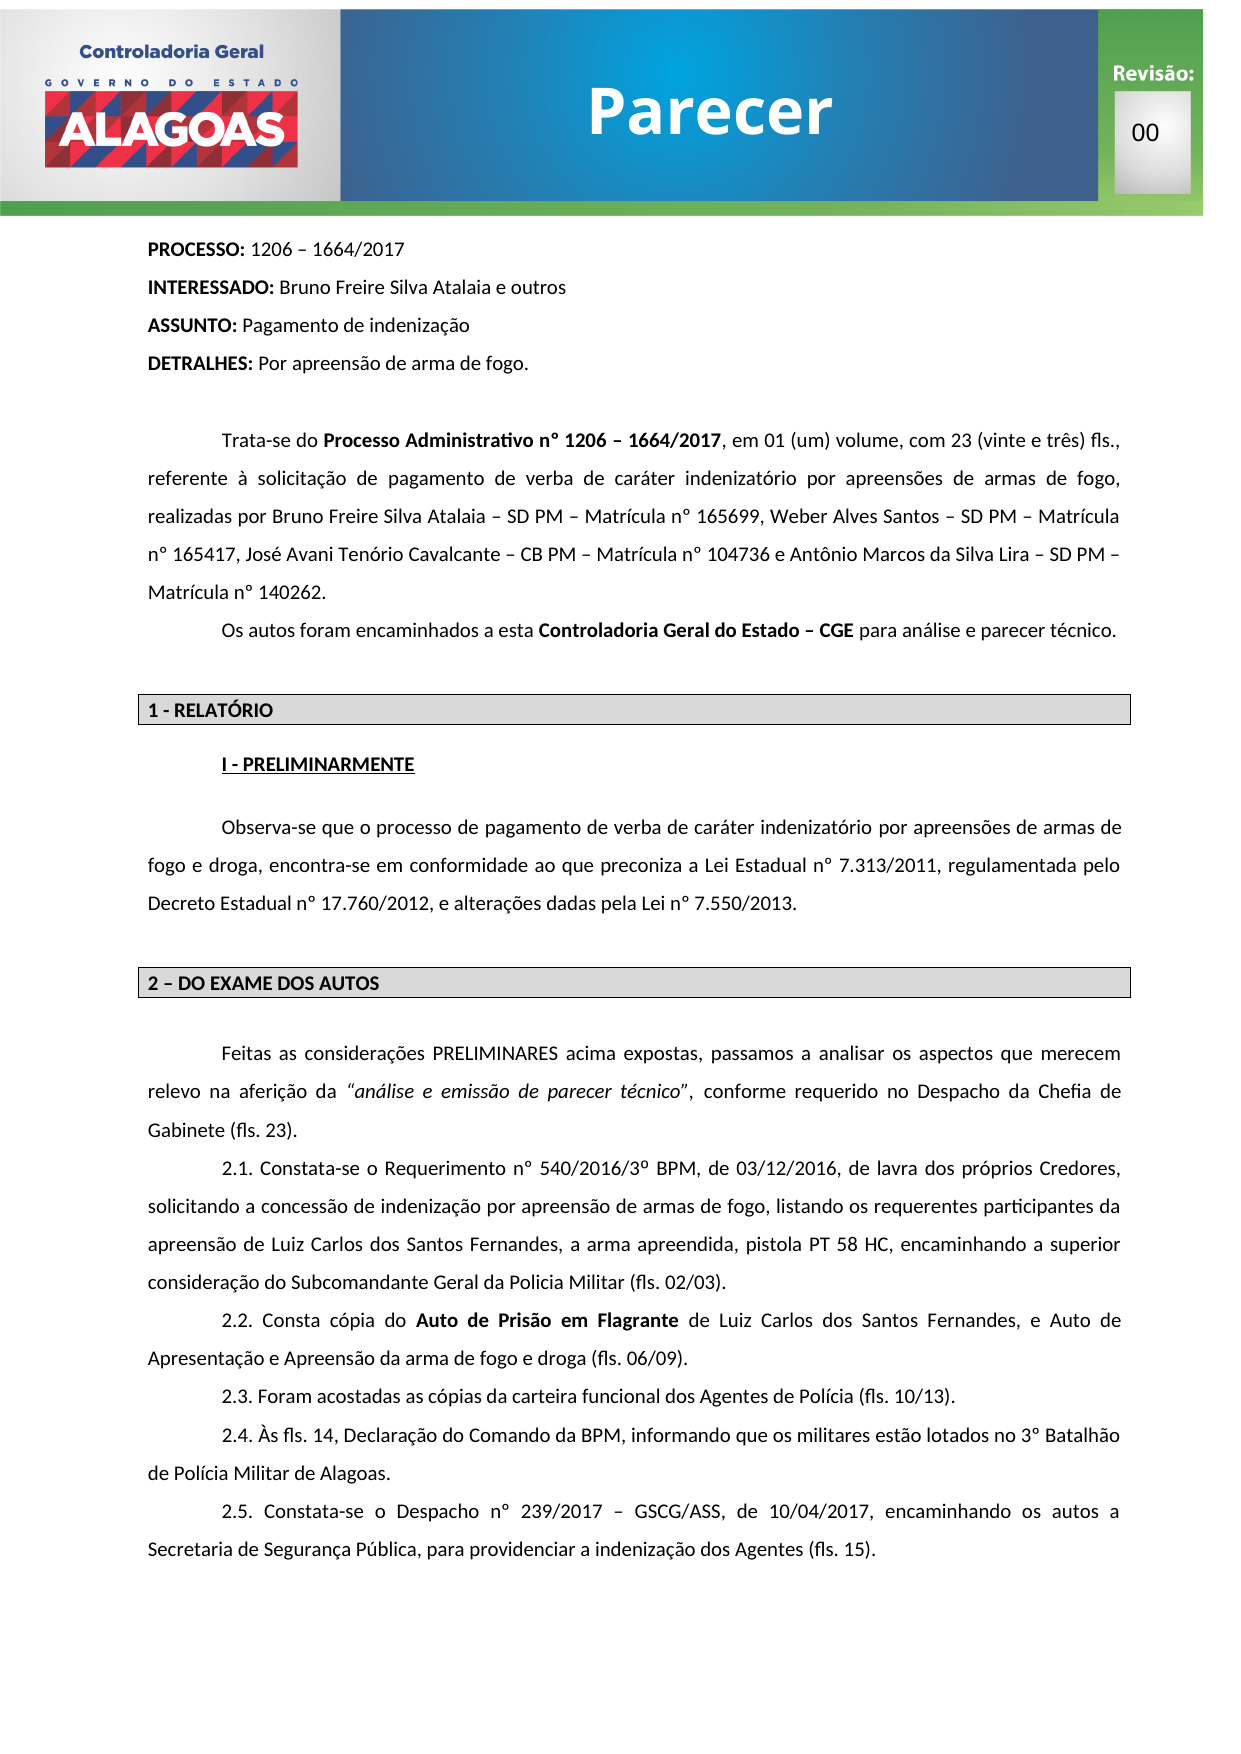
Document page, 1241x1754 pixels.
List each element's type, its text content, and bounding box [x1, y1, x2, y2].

list 2.4. Às fls. 14, Declaração do Comando da BPM, informando que os militares estão lotados no 3º Batalhão de Polícia Militar de Alagoas. [148, 1422, 1122, 1485]
text Feitas as considerações PRELIMINARES acima expostas, passamos a analisar os aspectos que merecem relevo na aferição da “análise e emissão de parecer técnico”, conforme requerido no Despacho da Chefia de Gabinete (fls. 23). [148, 1041, 1122, 1142]
text INTERESSADO: Bruno Freire Silva Atalaia e outros [148, 274, 1122, 300]
text 2.5. Constata-se o Despacho nº 239/2017 – GSCG/ASS, de 10/04/2017, encaminhando os autos a Secretaria de Segurança Pública, para providenciar a indenização dos Agentes (fls. 15). [148, 1498, 1122, 1562]
picture [0, 9, 1204, 216]
list 2.1. Constata-se o Requerimento nº 540/2016/3º BPM, de 03/12/2016, de lavra dos próprios Credores, solicitando a concessão de indenização por apreensão de armas de fogo, listando os requerentes participantes da apreensão de Luiz Carlos dos Santos Fernandes, a arma apreendida, pistola PT 58 HC, encaminhando a superior consideração do Subcomandante Geral da Policia Militar (fls. 02/03). [148, 1155, 1122, 1295]
text Trata-se do Processo Administrativo nº 1206 – 1664/2017, em 01 (um) volume, com 23 (vinte e três) fls., referente à solicitação de pagamento de verba de caráter indenizatório por apreensões de armas de fogo, realizadas por Bruno Freire Silva Atalaia – SD PM – Matrícula nº 165699, Weber Alves Santos – SD PM – Matrícula nº 165417, José Avani Tenório Cavalcante – CB PM – Matrícula nº 104736 e Antônio Marcos da Silva Lira – SD PM – Matrícula nº 140262. [148, 427, 1122, 605]
text 2.2. Consta cópia do Auto de Prisão em Flagrante de Luiz Carlos dos Santos Fernandes, e Auto de Apresentação e Apreensão da arma de fogo e droga (fls. 06/09). [148, 1307, 1122, 1371]
text I - PRELIMINARMENTE [148, 751, 1122, 776]
text Observa-se que o processo de pagamento de verba de caráter indenizatório por apreensões de armas de fogo e droga, encontra-se em conformidade ao que preconiza a Lei Estadual nº 7.313/2011, regulamentada pelo Decreto Estadual nº 17.760/2012, e alterações dadas pela Lei nº 7.550/2013. [148, 814, 1122, 916]
text PROCESSO: 1206 – 1664/2017 [148, 236, 1122, 262]
text 2 – DO EXAME DOS AUTOS [139, 968, 1130, 997]
text 2.3. Foram acostadas as cópias da carteira funcional dos Agentes de Polícia (fls. 10/13). [148, 1384, 1122, 1409]
text DETRALHES: Por apreensão de arma de fogo. [148, 351, 1122, 376]
text Os autos foram encaminhados a esta Controladoria Geral do Estado – CGE para análise e parecer técnico. [148, 617, 1122, 643]
text ASSUNTO: Pagamento de indenização [148, 312, 1122, 338]
text 1 - RELATÓRIO [139, 695, 1130, 724]
